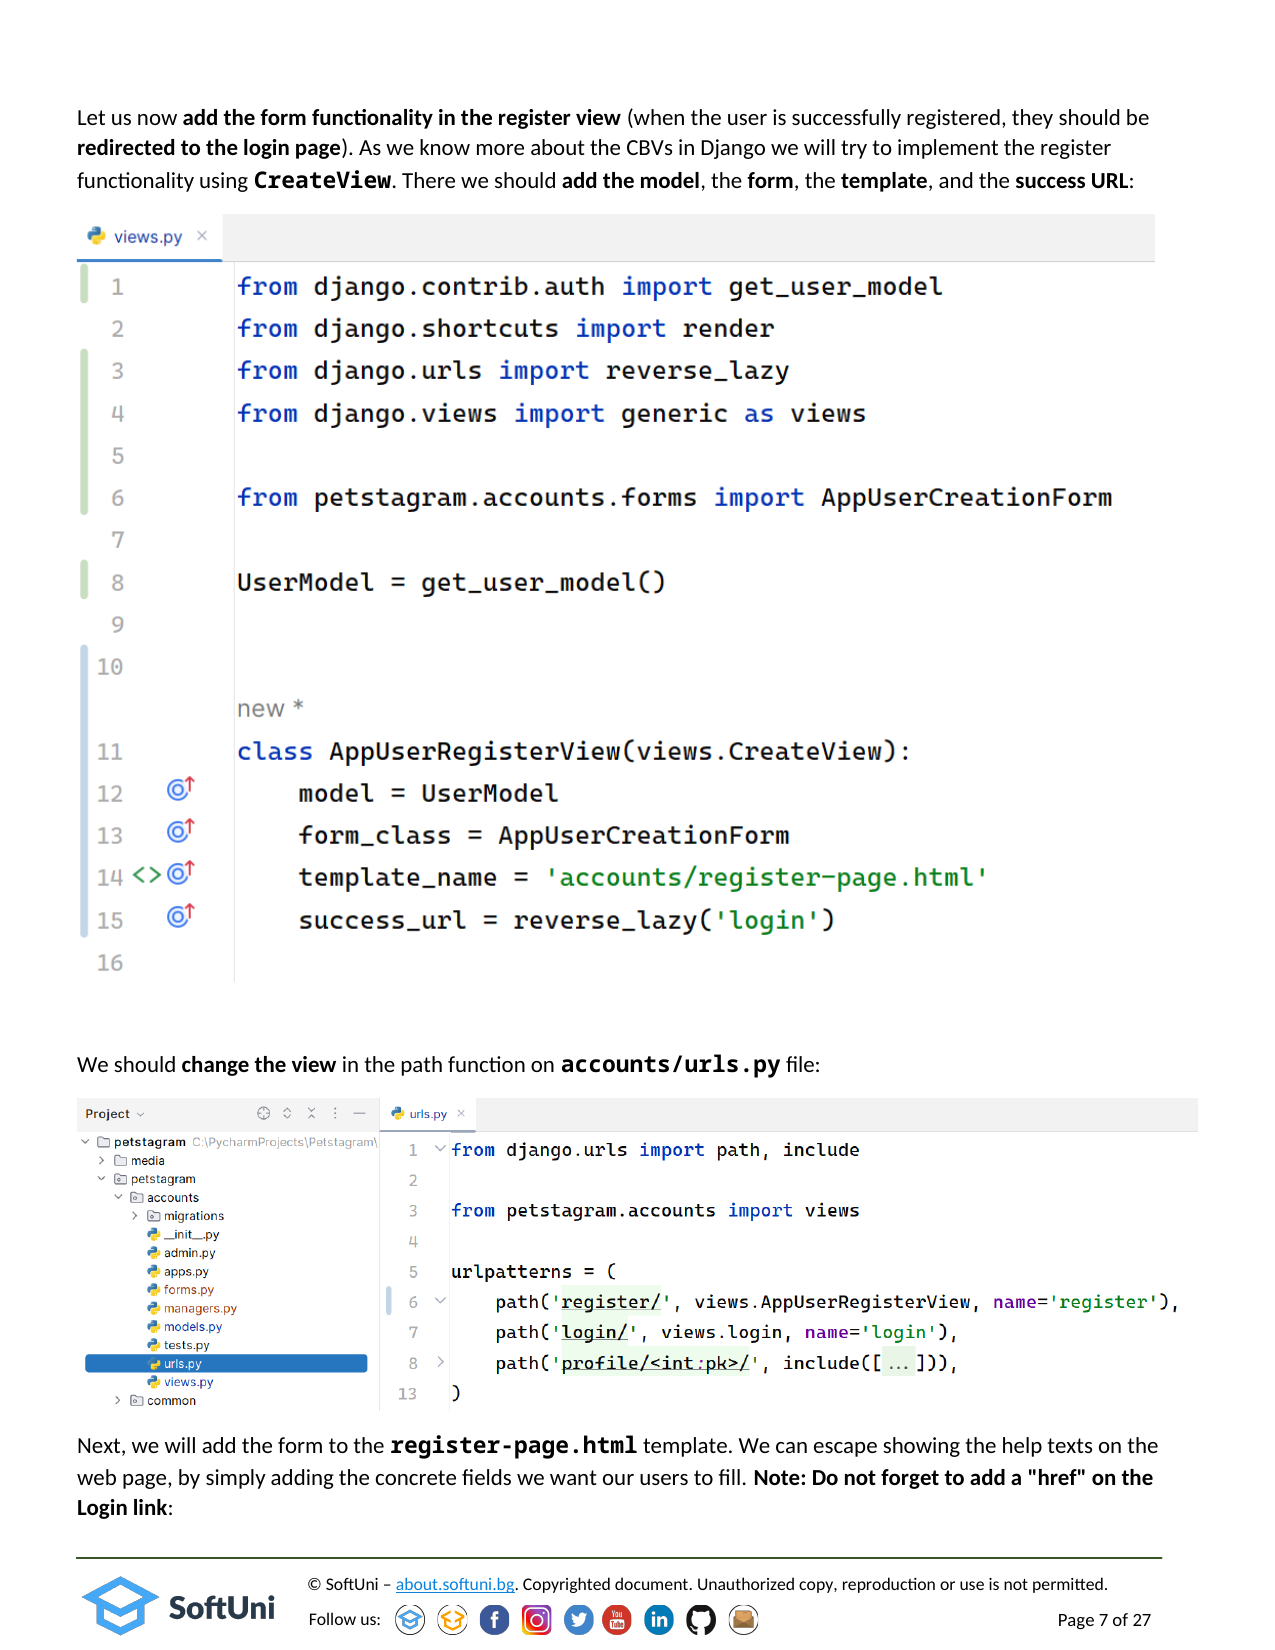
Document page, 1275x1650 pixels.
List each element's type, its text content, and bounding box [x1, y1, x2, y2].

picture [644, 1605, 651, 1613]
text We should change the view in the path function on accounts/urls.py file: [77, 1048, 1198, 1079]
picture [665, 1626, 674, 1635]
picture [686, 1605, 716, 1635]
picture [479, 1605, 510, 1635]
picture [75, 1570, 281, 1641]
picture [602, 1605, 632, 1635]
picture [76, 1098, 1199, 1411]
picture [522, 1605, 552, 1635]
picture [658, 1617, 667, 1626]
picture [667, 1605, 674, 1613]
picture [644, 1626, 653, 1635]
picture [728, 1605, 759, 1635]
text Next, we will add the form to the register-page.html template. We can escape showing the help texts on the web page, by simply adding the concrete fields we want our users to fill. Note: Do not forget to add a "href" on the Login link: [77, 1429, 1198, 1521]
picture [76, 214, 1155, 982]
picture [437, 1605, 468, 1635]
text Let us now add the form functionality in the register view (when the user is successfully registered, they should be redirected to the login page). As we know more about the CBVs in Django we will try to implement the register functionality using CreateView. There we should add the model, the form, the template, and the success URL: [77, 103, 1198, 195]
picture [564, 1605, 594, 1635]
picture [395, 1605, 425, 1635]
